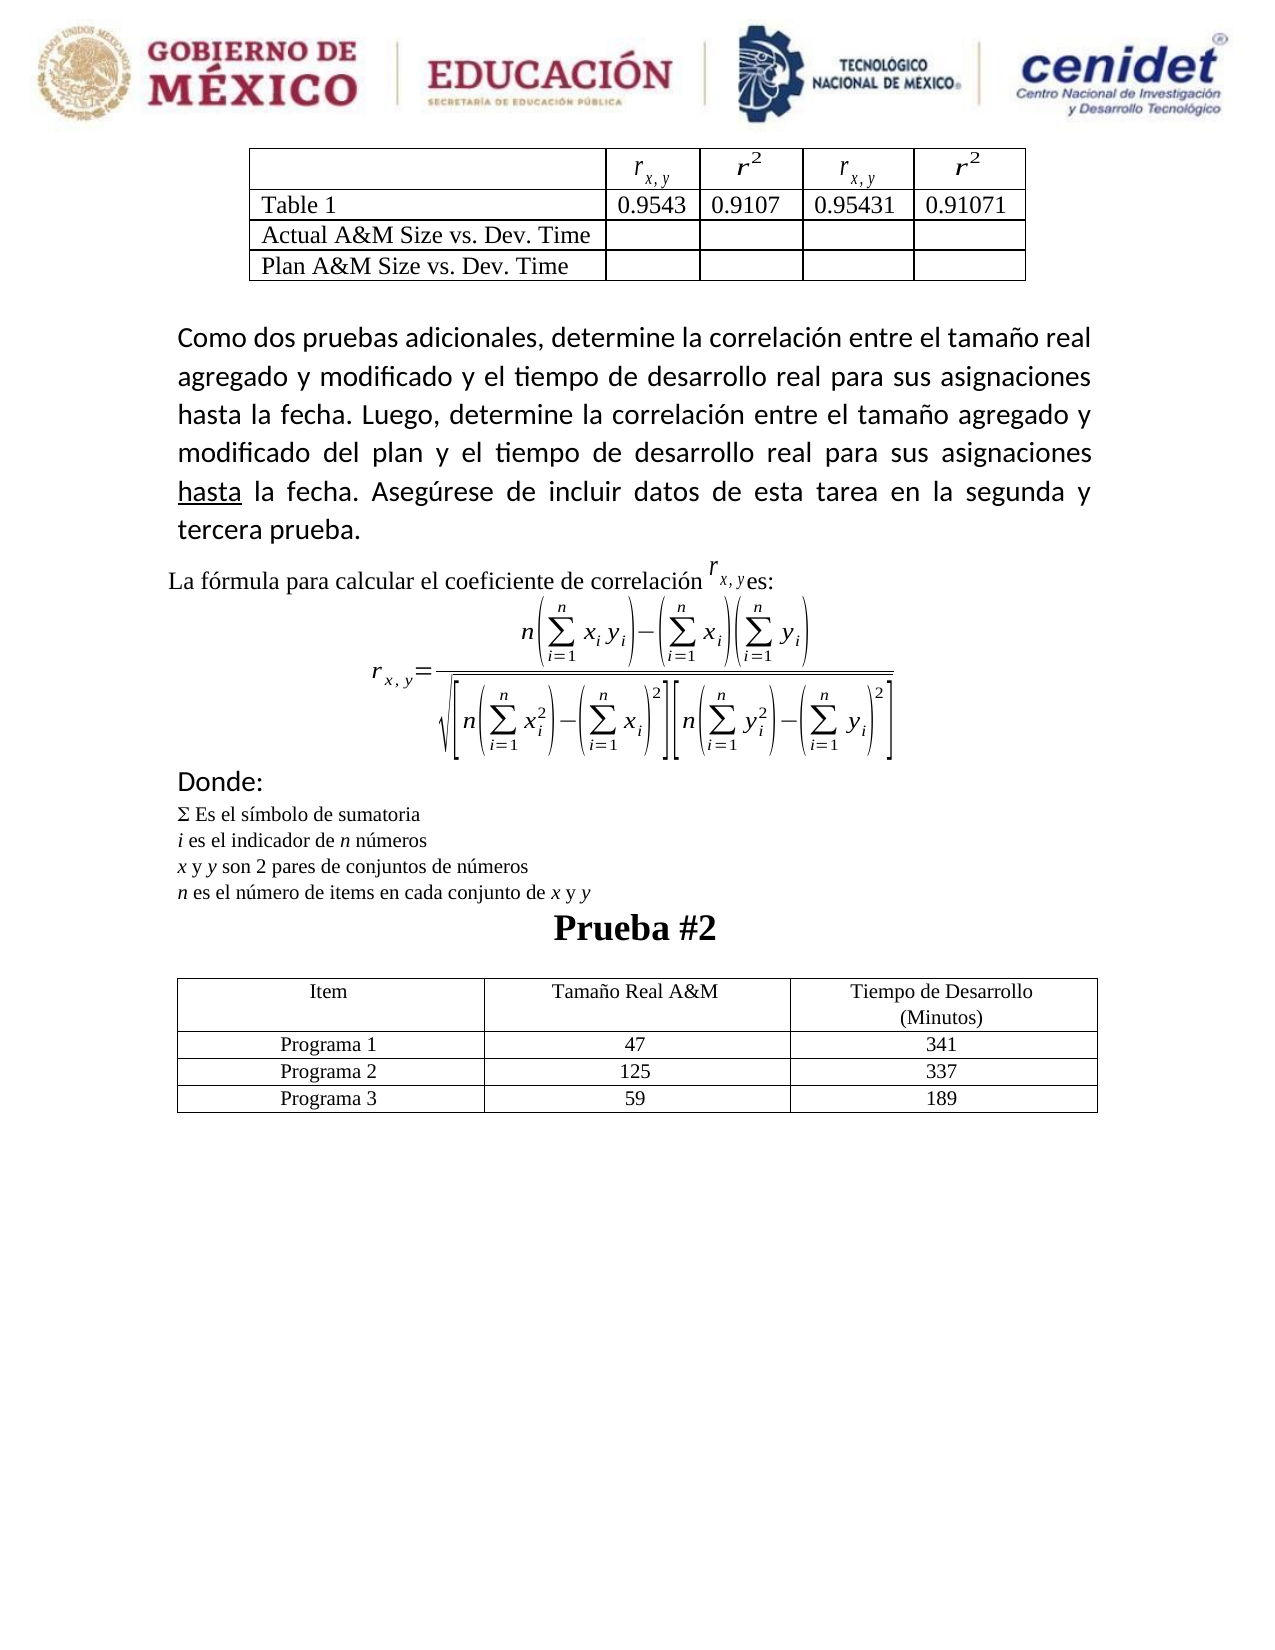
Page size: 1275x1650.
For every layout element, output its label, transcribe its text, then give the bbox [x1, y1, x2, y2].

text n es el número de items en cada conjunto de x y y [177, 880, 1093, 904]
picture [29, 19, 1246, 147]
table_cell 337 [791, 1059, 1097, 1085]
table_cell Actual A&M Size vs. Dev. Time [250, 221, 605, 249]
text Es el símbolo de sumatoria [177, 802, 1093, 826]
table_cell 47 [485, 1032, 790, 1058]
table_header Item [178, 979, 484, 1031]
table_cell [701, 251, 802, 280]
text Prueba #2 [177, 906, 1093, 949]
table_cell [607, 221, 699, 249]
table_cell 125 [485, 1059, 790, 1085]
text x y y son 2 pares de conjuntos de números [177, 854, 1093, 878]
table_cell Programa 3 [178, 1086, 484, 1112]
text La fórmula para calcular el coeficiente de correlación es: [168, 550, 1098, 595]
table_cell [701, 149, 802, 189]
table_cell [915, 251, 1025, 280]
table_cell [804, 221, 913, 249]
table_cell Plan A&M Size vs. Dev. Time [250, 251, 605, 280]
text Donde: [177, 763, 1093, 799]
table_cell 0.91071 [915, 190, 1025, 219]
table_cell [804, 251, 913, 280]
table_cell 59 [485, 1086, 790, 1112]
table_cell [915, 149, 1025, 189]
table_cell Table 1 [250, 190, 605, 219]
table_cell 0.9107 [701, 190, 802, 219]
text Como dos pruebas adicionales, determine la correlación entre el tamaño real agregado y modificado y el tiempo de desarrollo real para sus asignaciones hasta la fecha. Luego, determine la correlación entre el tamaño agregado y modificado del plan y el tiempo de desarrollo real para sus asignaciones hasta la fecha. Asegúrese de incluir datos de esta tarea en la segunda y tercera prueba. [177, 319, 1093, 547]
table_cell [701, 221, 802, 249]
table_cell [915, 221, 1025, 249]
table_cell 0.9543 [607, 190, 699, 219]
text i es el indicador de n números [177, 828, 1093, 852]
table_cell [607, 149, 699, 189]
table_cell [607, 251, 699, 280]
table_header Tiempo de Desarrollo (Minutos) [791, 979, 1097, 1031]
table_cell [250, 149, 605, 189]
table_cell 341 [791, 1032, 1097, 1058]
table_cell Programa 2 [178, 1059, 484, 1085]
table_cell Programa 1 [178, 1032, 484, 1058]
table_cell 0.95431 [804, 190, 913, 219]
table_cell 189 [791, 1086, 1097, 1112]
table_header Tamaño Real A&M [485, 979, 790, 1031]
table_cell [804, 149, 913, 189]
